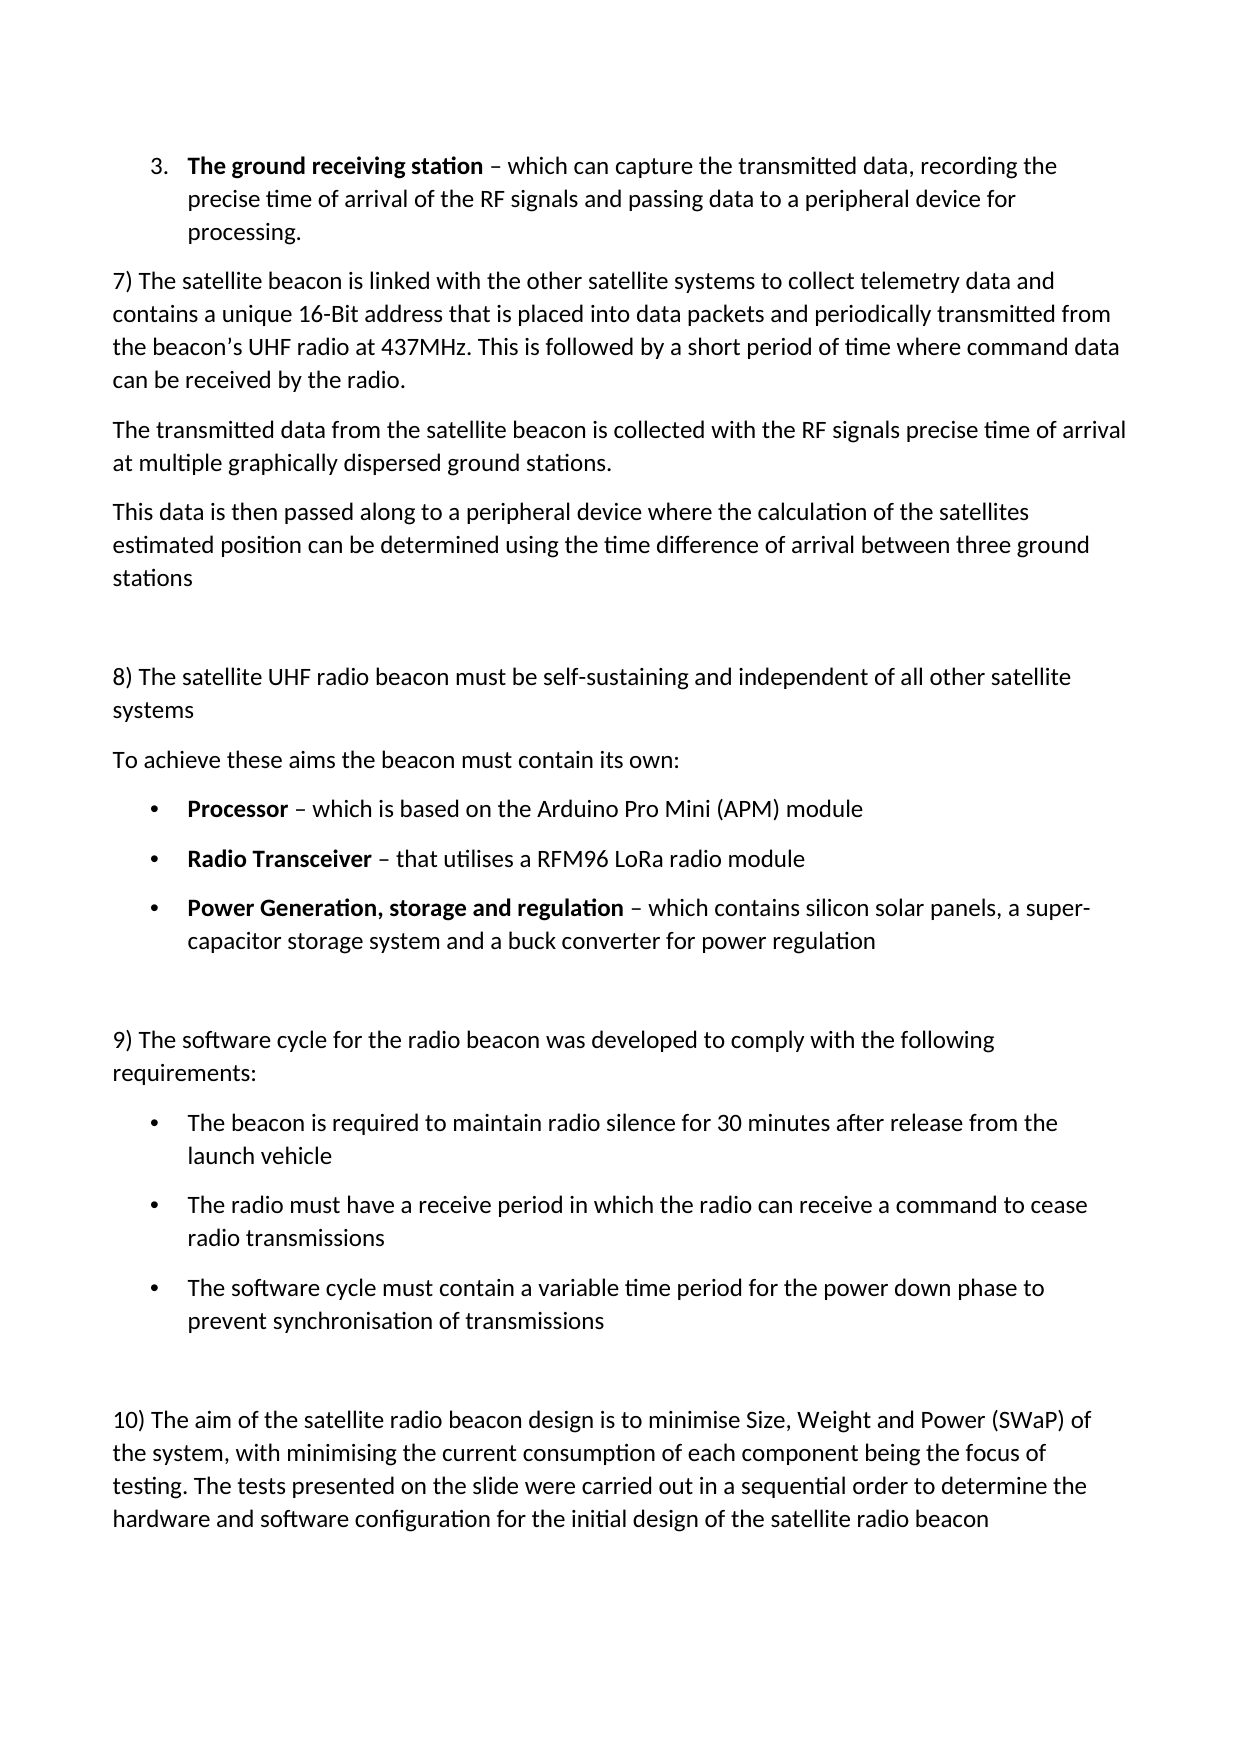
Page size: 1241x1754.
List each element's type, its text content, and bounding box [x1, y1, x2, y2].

text The transmitted data from the satellite beacon is collected with the RF signals precise time of arrival at multiple graphically dispersed ground stations. [112, 414, 1128, 477]
list The beacon is required to maintain radio silence for 30 minutes after release from the launch vehicle [150, 1107, 1128, 1171]
list The radio must have a receive period in which the radio can receive a command to cease radio transmissions [150, 1189, 1128, 1253]
text This data is then passed along to a peripheral device where the calculation of the satellites estimated position can be determined using the time difference of arrival between three ground stations [112, 496, 1128, 593]
list Processor – which is based on the Arduino Pro Mini (APM) module [150, 793, 1128, 824]
list Power Generation, storage and regulation – which contains silicon solar panels, a super-capacitor storage system and a buck converter for power regulation [150, 892, 1128, 956]
text 10) The aim of the satellite radio beacon design is to minimise Size, Weight and Power (SWaP) of the system, with minimising the current consumption of each component being the focus of testing. The tests presented on the slide were carried out in a sequential order to determine the hardware and software configuration for the initial design of the satellite radio beacon [112, 1404, 1128, 1533]
list Radio Transceiver – that utilises a RFM96 LoRa radio module [150, 843, 1128, 873]
text 7) The satellite beacon is linked with the other satellite systems to collect telemetry data and contains a unique 16-Bit address that is placed into data packets and periodically transmitted from the beacon’s UHF radio at 437MHz. This is followed by a short period of time where command data can be received by the radio. [112, 265, 1128, 395]
text To achieve these aims the beacon must contain its own: [112, 744, 1128, 774]
list The ground receiving station – which can capture the transmitted data, recording the precise time of arrival of the RF signals and passing data to a peripheral device for processing. [150, 150, 1128, 246]
text 9) The software cycle for the radio beacon was developed to comply with the following requirements: [112, 1024, 1128, 1088]
text 8) The satellite UHF radio beacon must be self-sustaining and independent of all other satellite systems [112, 661, 1128, 725]
list The software cycle must contain a variable time period for the power down phase to prevent synchronisation of transmissions [150, 1272, 1128, 1336]
